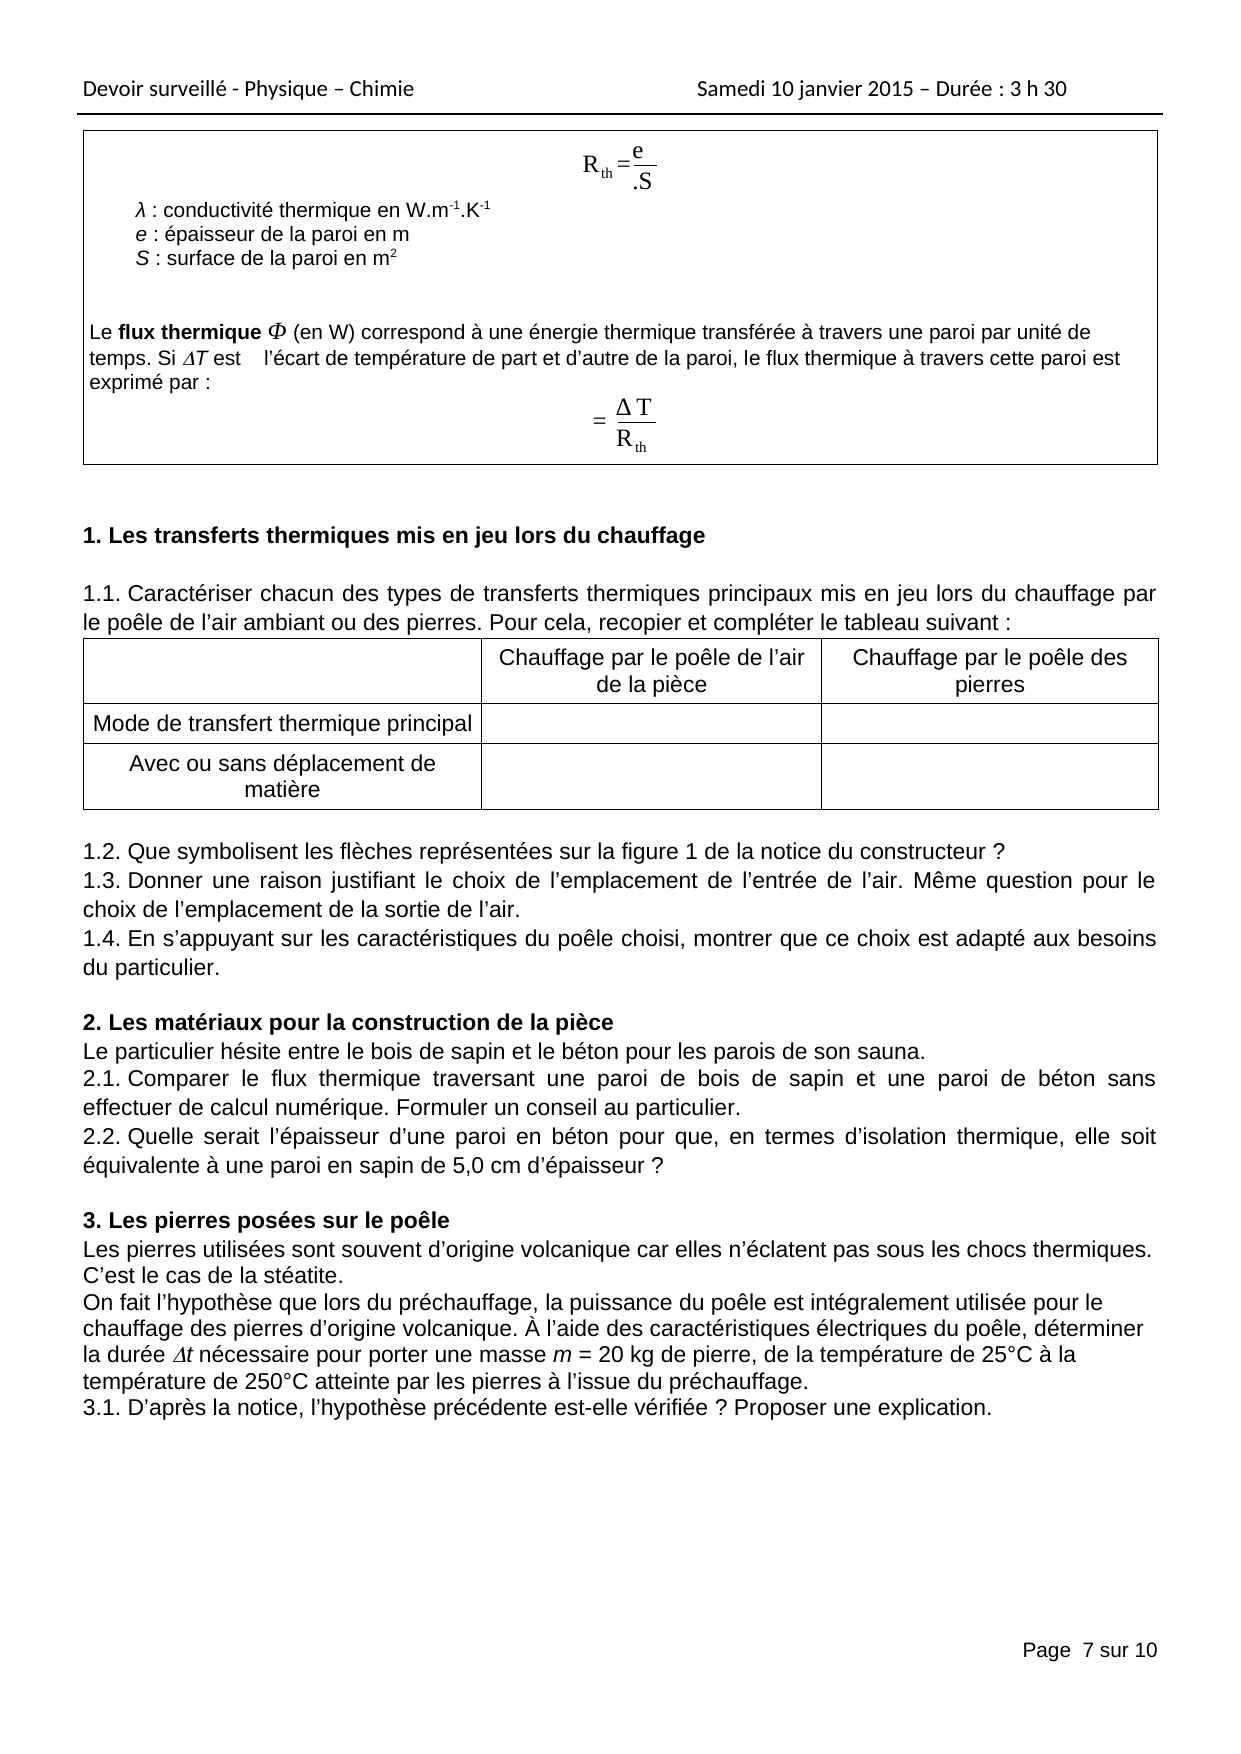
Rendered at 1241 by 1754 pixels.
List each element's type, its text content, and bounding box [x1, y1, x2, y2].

subtitle Donner une raison justifiant le choix de l’emplacement de l’entrée de l’air. Même question pour le choix de l’emplacement de la sortie de l’air. [83, 867, 1157, 922]
subtitle En s’appuyant sur les caractéristiques du poêle choisi, montrer que ce choix est adapté aux besoins du particulier. [83, 925, 1157, 980]
subtitle Que symbolisent les flèches représentées sur la figure 1 de la notice du constructeur ? [83, 838, 1157, 864]
subtitle D’après la notice, l’hypothèse précédente est-elle vérifiée ? Proposer une explication. [83, 1394, 1157, 1420]
text On fait l’hypothèse que lors du préchauffage, la puissance du poêle est intégralement utilisée pour le chauffage des pierres d’origine volcanique. À l’aide des caractéristiques électriques du poêle, déterminer la durée t nécessaire pour porter une masse m = 20 kg de pierre, de la température de 25°C à la température de 250°C atteinte par les pierres à l’issue du préchauffage. [83, 1288, 1157, 1394]
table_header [84, 131, 1157, 464]
text Les pierres utilisées sont souvent d’origine volcanique car elles n’éclatent pas sous les chocs thermiques. C’est le cas de la stéatite. [83, 1236, 1157, 1288]
subtitle Comparer le flux thermique traversant une paroi de bois de sapin et une paroi de béton sans effectuer de calcul numérique. Formuler un conseil au particulier. [83, 1065, 1157, 1120]
table_header Chauffage par le poêle des pierres [822, 639, 1158, 703]
table_cell [482, 744, 821, 809]
text Le particulier hésite entre le bois de sapin et le béton pour les parois de son sauna. [83, 1038, 1157, 1065]
table_cell Mode de transfert thermique principal [84, 704, 481, 743]
table_cell [482, 704, 821, 743]
subtitle Les transferts thermiques mis en jeu lors du chauffage [83, 522, 1157, 548]
subtitle Caractériser chacun des types de transferts thermiques principaux mis en jeu lors du chauffage par le poêle de l’air ambiant ou des pierres. Pour cela, recopier et compléter le tableau suivant : [83, 579, 1157, 635]
subtitle Les pierres posées sur le poêle [83, 1207, 1157, 1233]
subtitle Quelle serait l’épaisseur d’une paroi en béton pour que, en termes d’isolation thermique, elle soit équivalente à une paroi en sapin de 5,0 cm d’épaisseur ? [83, 1123, 1157, 1178]
table_header Chauffage par le poêle de l’air de la pièce [482, 639, 821, 703]
subtitle Les matériaux pour la construction de la pièce [83, 1009, 1157, 1036]
table_header [84, 639, 481, 703]
table_cell [822, 704, 1158, 743]
table_cell Avec ou sans déplacement de matière [84, 744, 481, 809]
table_cell [822, 744, 1158, 809]
